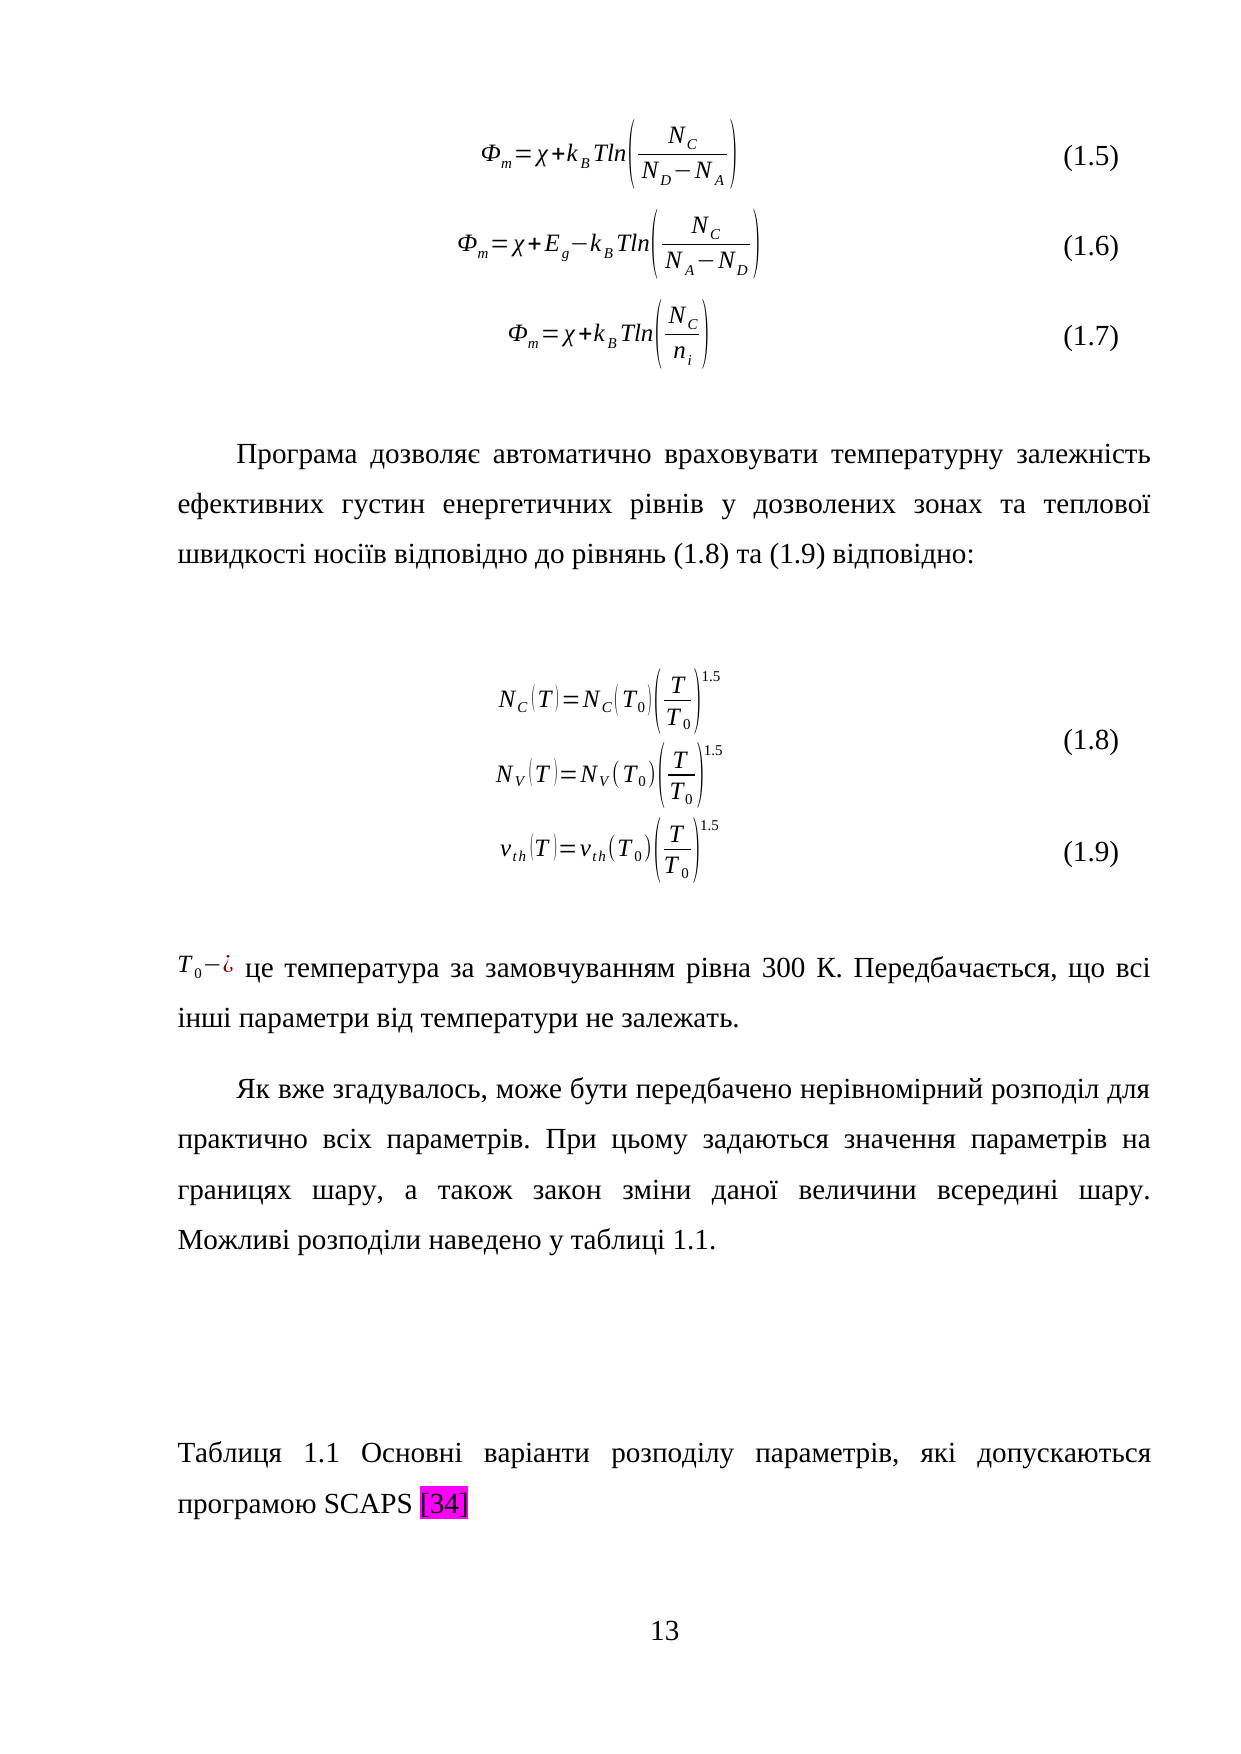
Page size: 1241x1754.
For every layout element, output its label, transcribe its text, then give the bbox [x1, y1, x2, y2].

table_cell (1.7) [1052, 298, 1139, 376]
text Як вже згадувалось, може бути передбачено нерівномірний розподіл для практично всіх параметрів. При цьому задаються значення параметрів на границях шару, а також закон зміни даної величини всередині шару. Можливі розподіли наведено у таблиці 1.1. [177, 1071, 1152, 1256]
table_cell (1.9) [1052, 816, 1139, 890]
text Програма дозволяє автоматично враховувати температурну залежність ефективних густин енергетичних рівнів у дозволених зонах та теплової швидкості носіїв відповідно до рівнянь (1.8) та (1.9) відповідно: [177, 436, 1152, 570]
table_header (1.5) [1052, 118, 1139, 208]
text це температура за замовчуванням рівна 300 К. Передбачається, що всі інші параметри від температури не залежать. [177, 950, 1152, 1034]
table_header [166, 667, 1052, 816]
table_cell [166, 816, 1052, 890]
table_header (1.8) [1052, 667, 1139, 816]
table_cell [166, 208, 1052, 298]
text Таблиця 1.1 Основні варіанти розподілу параметрів, які допускаються програмою SCAPS [34] [177, 1436, 1152, 1519]
table_header [166, 118, 1052, 208]
table_cell [166, 298, 1052, 376]
table_cell (1.6) [1052, 208, 1139, 298]
